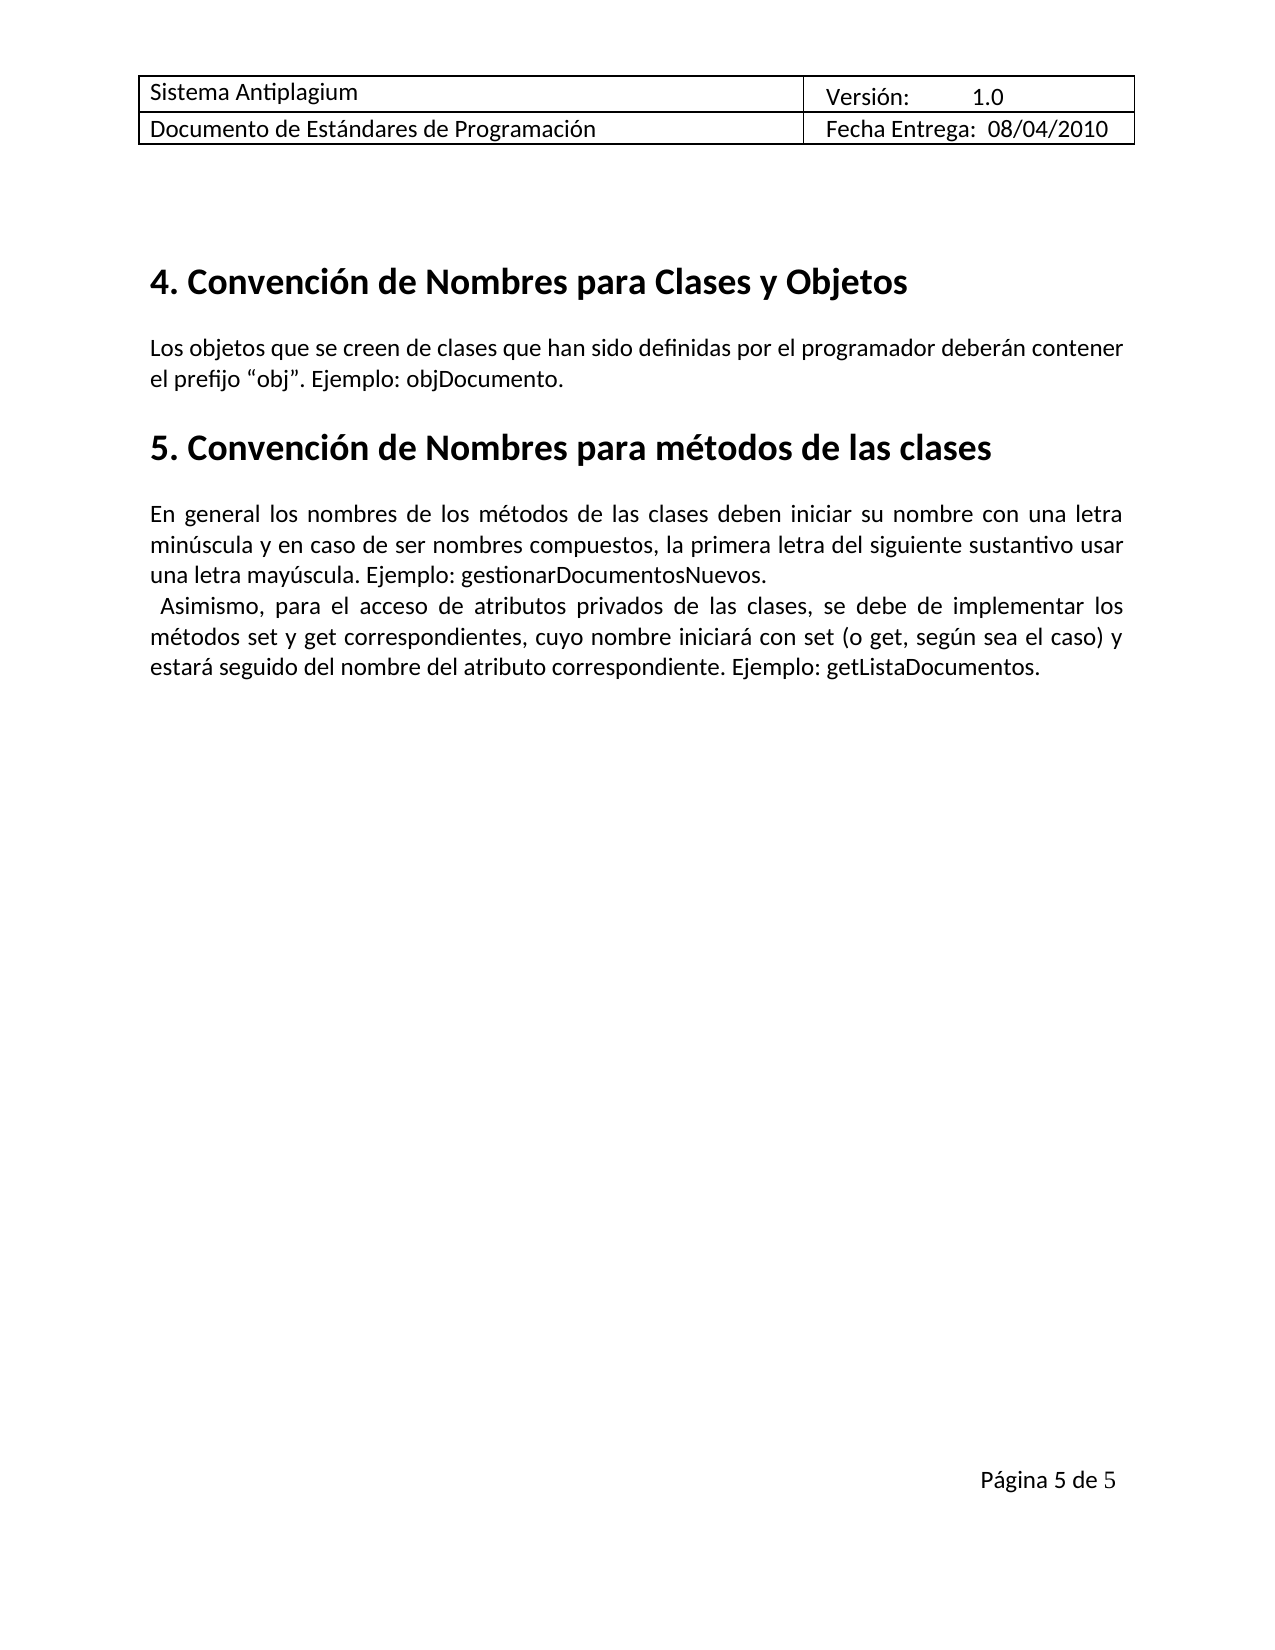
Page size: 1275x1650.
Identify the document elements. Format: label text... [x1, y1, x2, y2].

text En general los nombres de los métodos de las clases deben iniciar su nombre con una letra minúscula y en caso de ser nombres compuestos, la primera letra del siguiente sustantivo usar una letra mayúscula. Ejemplo: gestionarDocumentosNuevos. [150, 499, 1125, 590]
text Los objetos que se creen de clases que han sido definidas por el programador deberán contener el prefijo “obj”. Ejemplo: objDocumento. [150, 332, 1125, 393]
text Asimismo, para el acceso de atributos privados de las clases, se debe de implementar los métodos set y get correspondientes, cuyo nombre iniciará con set (o get, según sea el caso) y estará seguido del nombre del atributo correspondiente. Ejemplo: getListaDocumentos. [150, 590, 1125, 682]
title 5. Convención de Nombres para métodos de las clases [150, 424, 1125, 470]
title 4. Convención de Nombres para Clases y Objetos [150, 258, 1125, 304]
